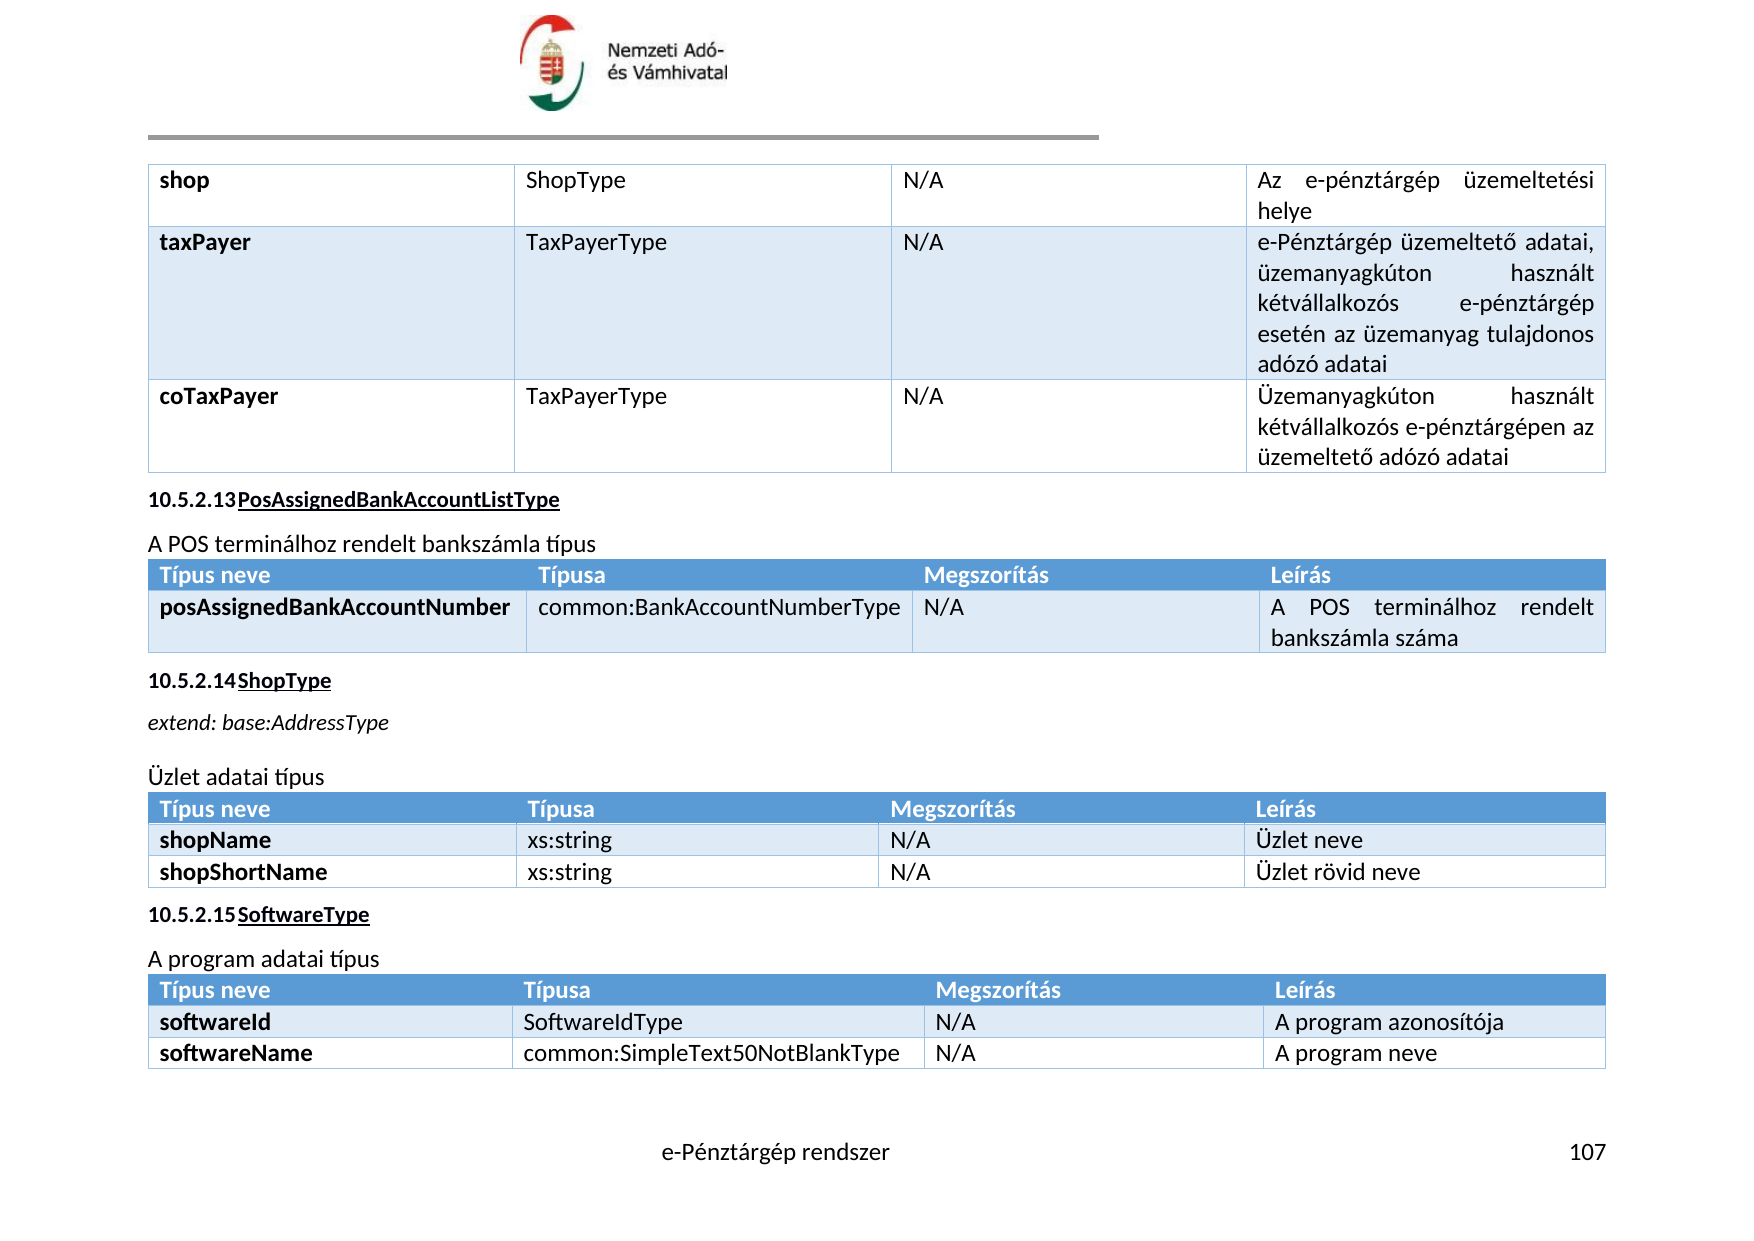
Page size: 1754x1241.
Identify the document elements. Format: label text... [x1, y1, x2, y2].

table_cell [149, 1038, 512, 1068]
text A program adatai típus [148, 943, 1606, 973]
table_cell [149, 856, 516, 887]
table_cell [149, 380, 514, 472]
subtitle PosAssignedBankAccountListType [148, 485, 1606, 513]
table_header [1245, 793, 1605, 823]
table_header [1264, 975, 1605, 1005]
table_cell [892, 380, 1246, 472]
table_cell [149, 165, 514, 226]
picture [520, 15, 727, 111]
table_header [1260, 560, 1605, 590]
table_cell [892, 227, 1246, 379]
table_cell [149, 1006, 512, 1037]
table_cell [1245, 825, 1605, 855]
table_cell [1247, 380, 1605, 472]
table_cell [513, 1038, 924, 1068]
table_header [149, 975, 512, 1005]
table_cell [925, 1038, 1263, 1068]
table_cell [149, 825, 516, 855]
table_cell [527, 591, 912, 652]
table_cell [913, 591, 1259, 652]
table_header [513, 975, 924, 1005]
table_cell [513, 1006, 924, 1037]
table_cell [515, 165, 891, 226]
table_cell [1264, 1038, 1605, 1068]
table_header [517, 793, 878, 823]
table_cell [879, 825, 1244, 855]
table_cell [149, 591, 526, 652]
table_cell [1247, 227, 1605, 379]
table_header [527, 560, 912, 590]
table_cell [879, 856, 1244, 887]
text A POS terminálhoz rendelt bankszámla típus [148, 528, 1606, 558]
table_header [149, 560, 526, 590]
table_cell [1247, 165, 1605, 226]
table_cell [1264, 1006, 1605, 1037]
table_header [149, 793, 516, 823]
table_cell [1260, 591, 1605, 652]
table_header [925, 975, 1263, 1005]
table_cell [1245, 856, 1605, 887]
subtitle ShopType [148, 666, 1606, 694]
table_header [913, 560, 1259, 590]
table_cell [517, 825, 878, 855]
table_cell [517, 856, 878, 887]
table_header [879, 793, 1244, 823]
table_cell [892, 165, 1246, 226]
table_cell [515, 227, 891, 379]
text extend: base:AddressType [148, 708, 1606, 736]
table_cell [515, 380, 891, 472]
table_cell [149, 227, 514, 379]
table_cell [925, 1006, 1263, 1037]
text Üzlet adatai típus [148, 761, 1606, 792]
subtitle SoftwareType [148, 900, 1606, 928]
